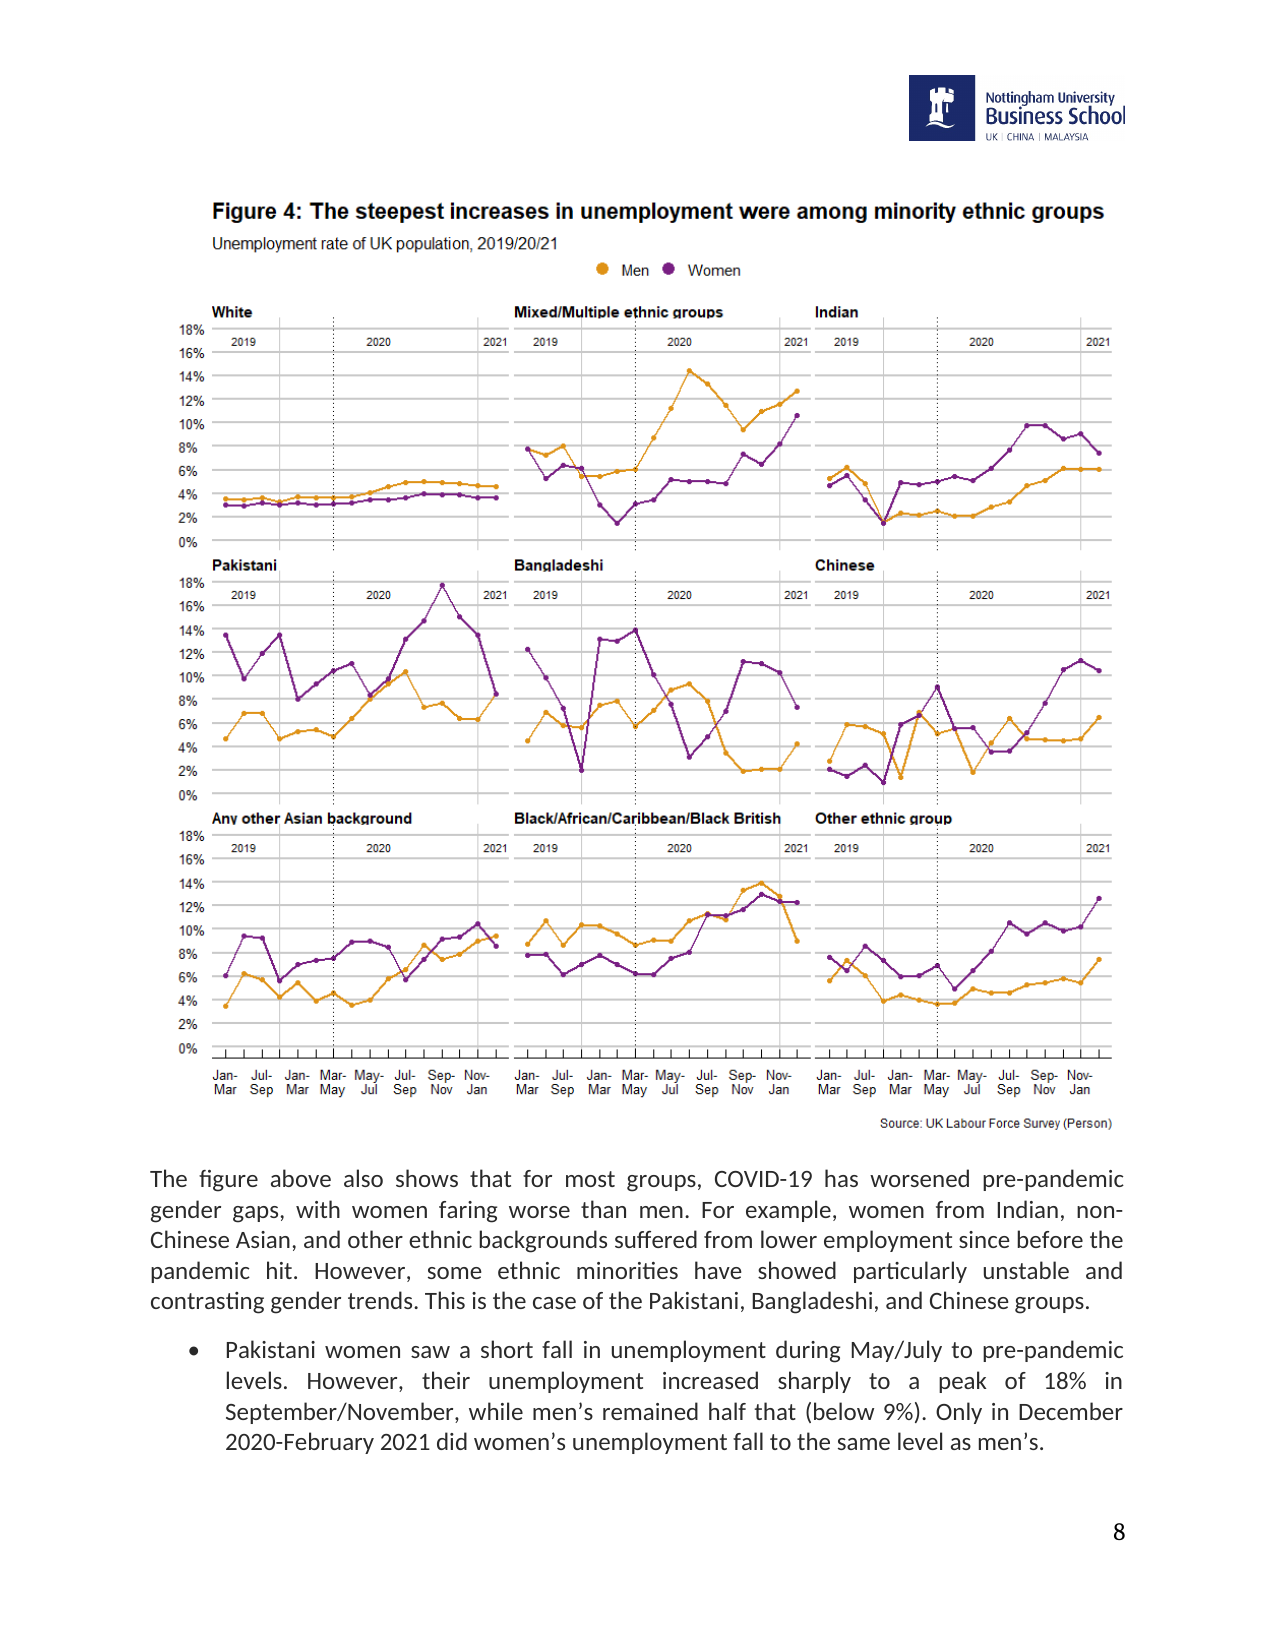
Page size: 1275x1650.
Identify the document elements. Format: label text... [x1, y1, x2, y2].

list Pakistani women saw a short fall in unemployment during May/July to pre-pandemic levels. However, their unemployment increased sharply to a peak of 18% in September/November, while men’s remained half that (below 9%). Only in December 2020-February 2021 did women’s unemployment fall to the same level as men’s. [187, 1335, 1125, 1457]
picture [909, 75, 1125, 141]
text The figure above also shows that for most groups, COVID-19 has worsened pre-pandemic gender gaps, with women faring worse than men. For example, women from Indian, non-Chinese Asian, and other ethnic backgrounds suffered from lower employment since before the pandemic hit. However, some ethnic minorities have showed particularly unstable and contrasting gender trends. This is the case of the Pakistani, Bangladeshi, and Chinese groups. [150, 1163, 1125, 1316]
picture [150, 169, 1125, 1145]
